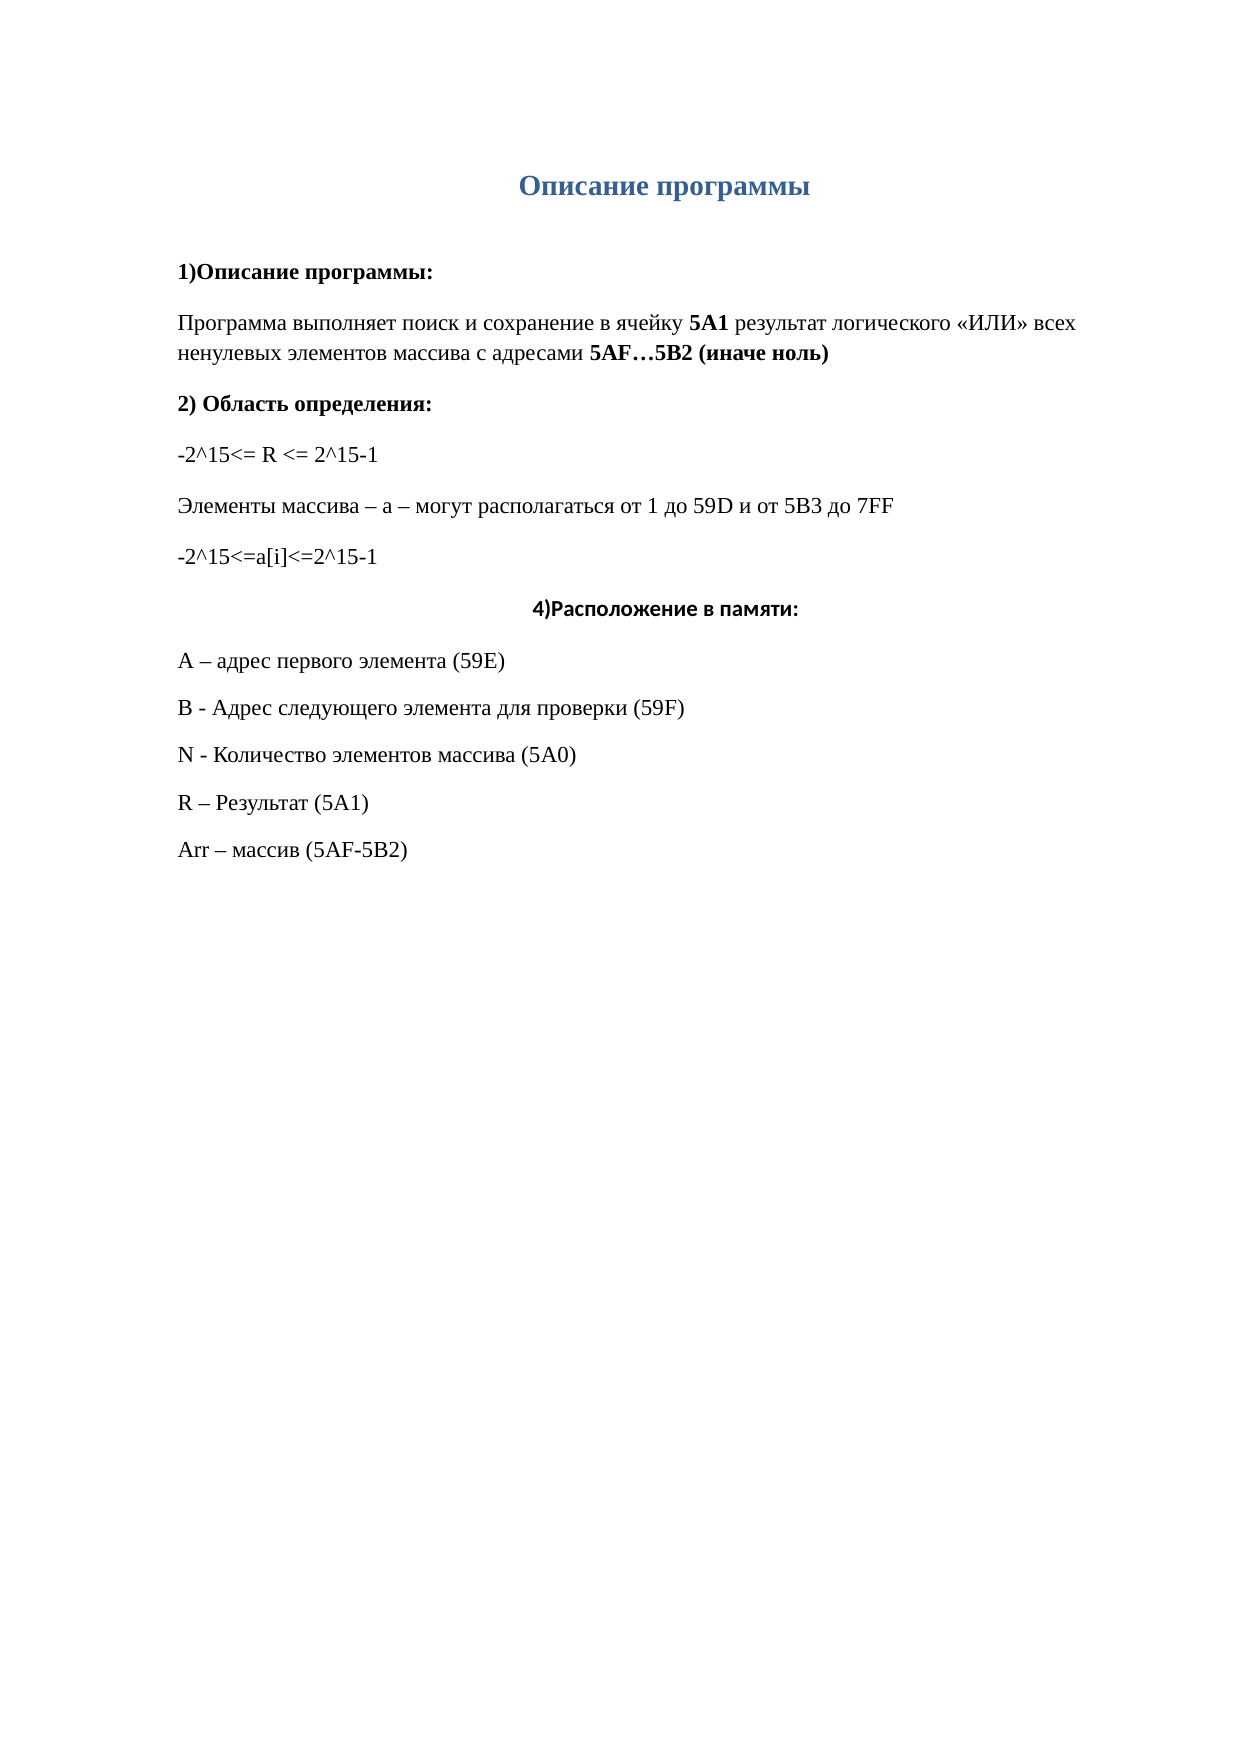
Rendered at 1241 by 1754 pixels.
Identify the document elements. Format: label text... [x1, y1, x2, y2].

text 1)Описание программы: [177, 258, 1152, 284]
text R – Результат (5A1) [177, 789, 1152, 815]
text -2^15<=a[i]<=2^15-1 [177, 543, 1152, 569]
subtitle Описание программы [177, 168, 1152, 202]
text B - Адрес следующего элемента для проверки (59F) [177, 694, 1152, 721]
text Элементы массива – а – могут располагаться от 1 до 59D и от 5B3 до 7FF [177, 492, 1152, 518]
text 2) Область определения: [177, 390, 1152, 416]
text А – адрес первого элемента (59E) [177, 647, 1152, 673]
text Программа выполняет поиск и сохранение в ячейку 5A1 результат логического «ИЛИ» всех ненулевых элементов массива с адресами 5AF…5B2 (иначе ноль) [177, 309, 1152, 365]
text 4)Расположение в памяти: [177, 594, 1152, 622]
text Arr – массив (5AF-5B2) [177, 836, 1152, 862]
text N - Количество элементов массива (5A0) [177, 742, 1152, 768]
text -2^15<= R <= 2^15-1 [177, 441, 1152, 467]
